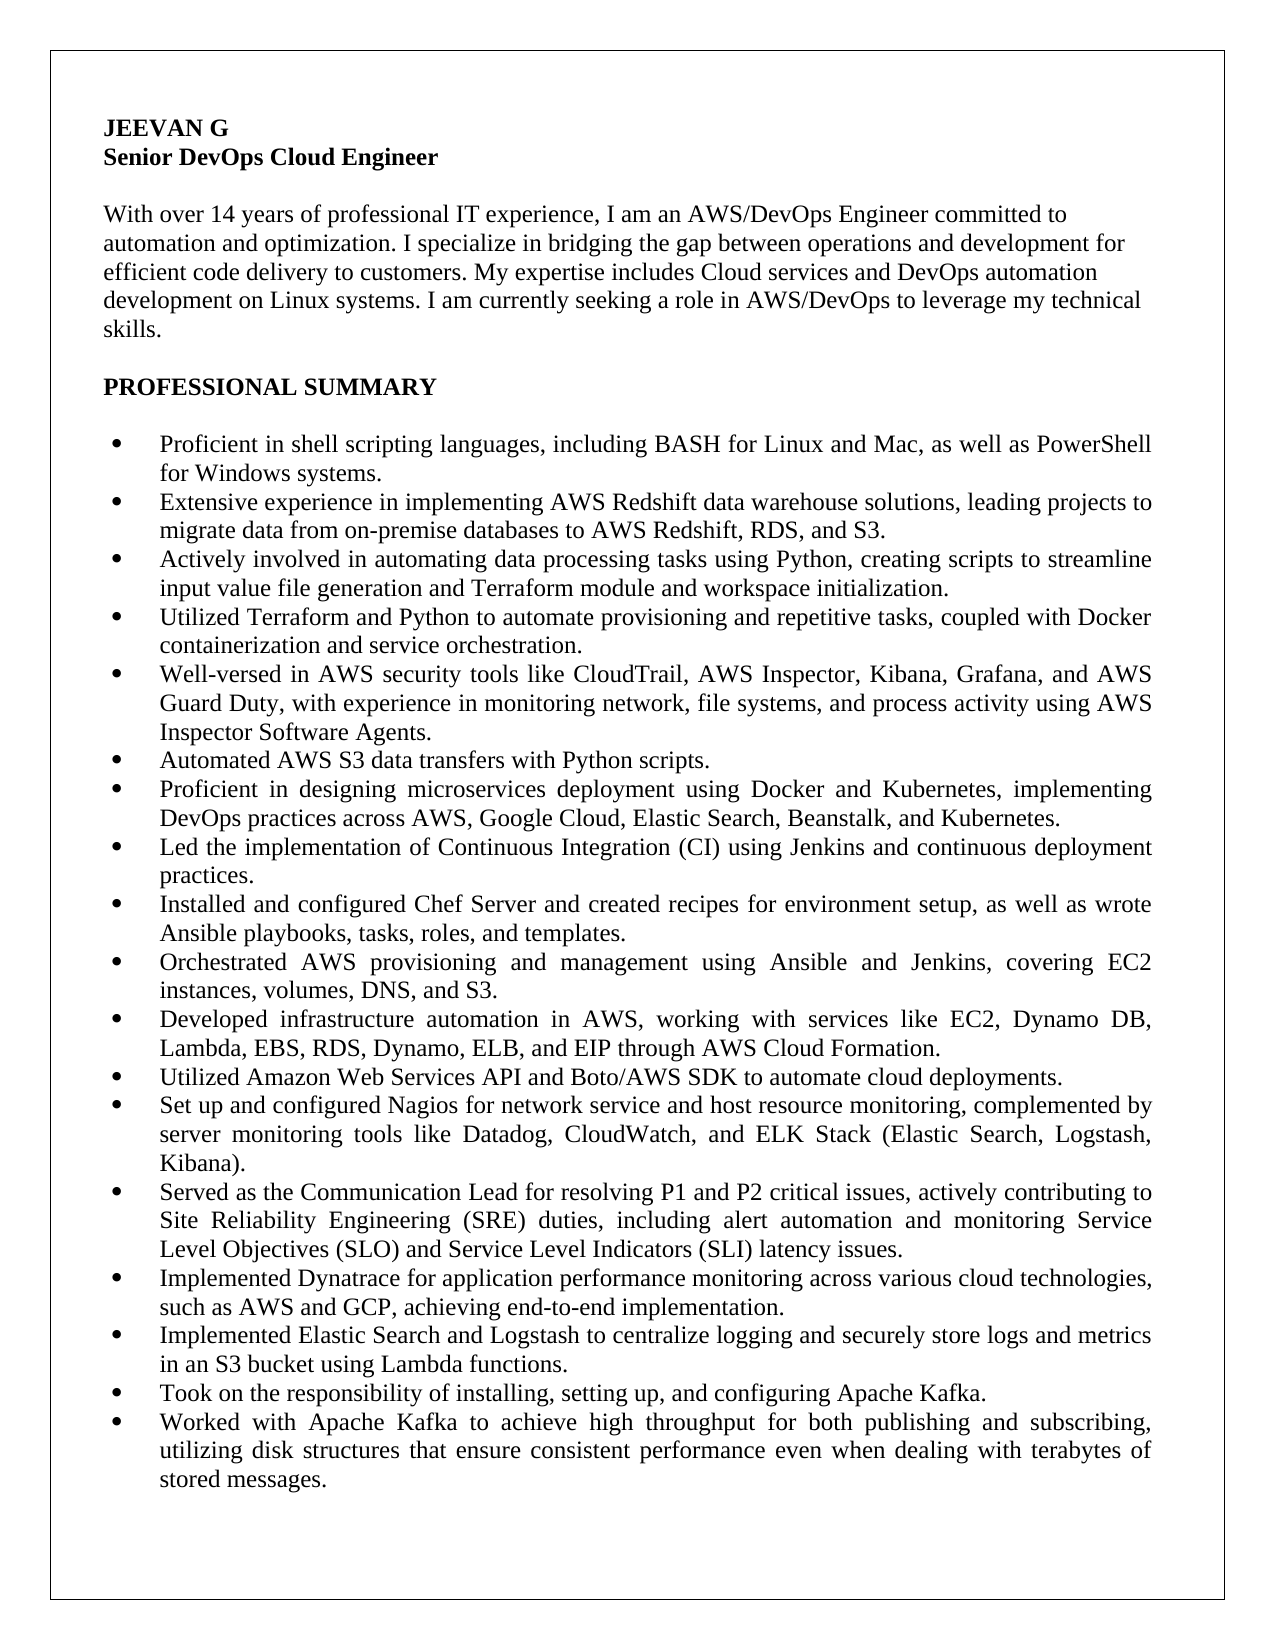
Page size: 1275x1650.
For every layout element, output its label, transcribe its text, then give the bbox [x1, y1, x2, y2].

list Worked with Apache Kafka to achieve high throughput for both publishing and subscribing, utilizing disk structures that ensure consistent performance even when dealing with terabytes of stored messages. [112, 1407, 1153, 1493]
text Senior DevOps Cloud Engineer [103, 142, 1153, 171]
list Led the implementation of Continuous Integration (CI) using Jenkins and continuous deployment practices. [112, 832, 1153, 889]
list Implemented Dynatrace for application performance monitoring across various cloud technologies, such as AWS and GCP, achieving end-to-end implementation. [112, 1263, 1153, 1321]
list Well-versed in AWS security tools like CloudTrail, AWS Inspector, Kibana, Grafana, and AWS Guard Duty, with experience in monitoring network, file systems, and process activity using AWS Inspector Software Agents. [112, 659, 1153, 746]
list Actively involved in automating data processing tasks using Python, creating scripts to streamline input value file generation and Terraform module and workspace initialization. [112, 544, 1153, 602]
list Set up and configured Nagios for network service and host resource monitoring, complemented by server monitoring tools like Datadog, CloudWatch, and ELK Stack (Elastic Search, Logstash, Kibana). [112, 1091, 1153, 1177]
list Served as the Communication Lead for resolving P1 and P2 critical issues, actively contributing to Site Reliability Engineering (SRE) duties, including alert automation and monitoring Service Level Objectives (SLO) and Service Level Indicators (SLI) latency issues. [112, 1177, 1153, 1263]
list Proficient in shell scripting languages, including BASH for Linux and Mac, as well as PowerShell for Windows systems. [112, 429, 1153, 487]
list Implemented Elastic Search and Logstash to centralize logging and securely store logs and metrics in an S3 bucket using Lambda functions. [112, 1321, 1153, 1378]
list Took on the responsibility of installing, setting up, and configuring Apache Kafka. [112, 1378, 1153, 1407]
text JEEVAN G [103, 113, 1153, 142]
list Extensive experience in implementing AWS Redshift data warehouse solutions, leading projects to migrate data from on-premise databases to AWS Redshift, RDS, and S3. [112, 487, 1153, 544]
list Utilized Amazon Web Services API and Boto/AWS SDK to automate cloud deployments. [112, 1062, 1153, 1091]
list Developed infrastructure automation in AWS, working with services like EC2, Dynamo DB, Lambda, EBS, RDS, Dynamo, ELB, and EIP through AWS Cloud Formation. [112, 1004, 1153, 1062]
list Utilized Terraform and Python to automate provisioning and repetitive tasks, coupled with Docker containerization and service orchestration. [112, 602, 1153, 659]
list Orchestrated AWS provisioning and management using Ansible and Jenkins, covering EC2 instances, volumes, DNS, and S3. [112, 947, 1153, 1004]
list Proficient in designing microservices deployment using Docker and Kubernetes, implementing DevOps practices across AWS, Google Cloud, Elastic Search, Beanstalk, and Kubernetes. [112, 774, 1153, 832]
list Automated AWS S3 data transfers with Python scripts. [112, 746, 1153, 774]
text With over 14 years of professional IT experience, I am an AWS/DevOps Engineer committed to automation and optimization. I specialize in bridging the gap between operations and development for efficient code delivery to customers. My expertise includes Cloud services and DevOps automation development on Linux systems. I am currently seeking a role in AWS/DevOps to leverage my technical skills. [103, 199, 1153, 343]
list Installed and configured Chef Server and created recipes for environment setup, as well as wrote Ansible playbooks, tasks, roles, and templates. [112, 889, 1153, 947]
text PROFESSIONAL SUMMARY [103, 372, 1153, 401]
